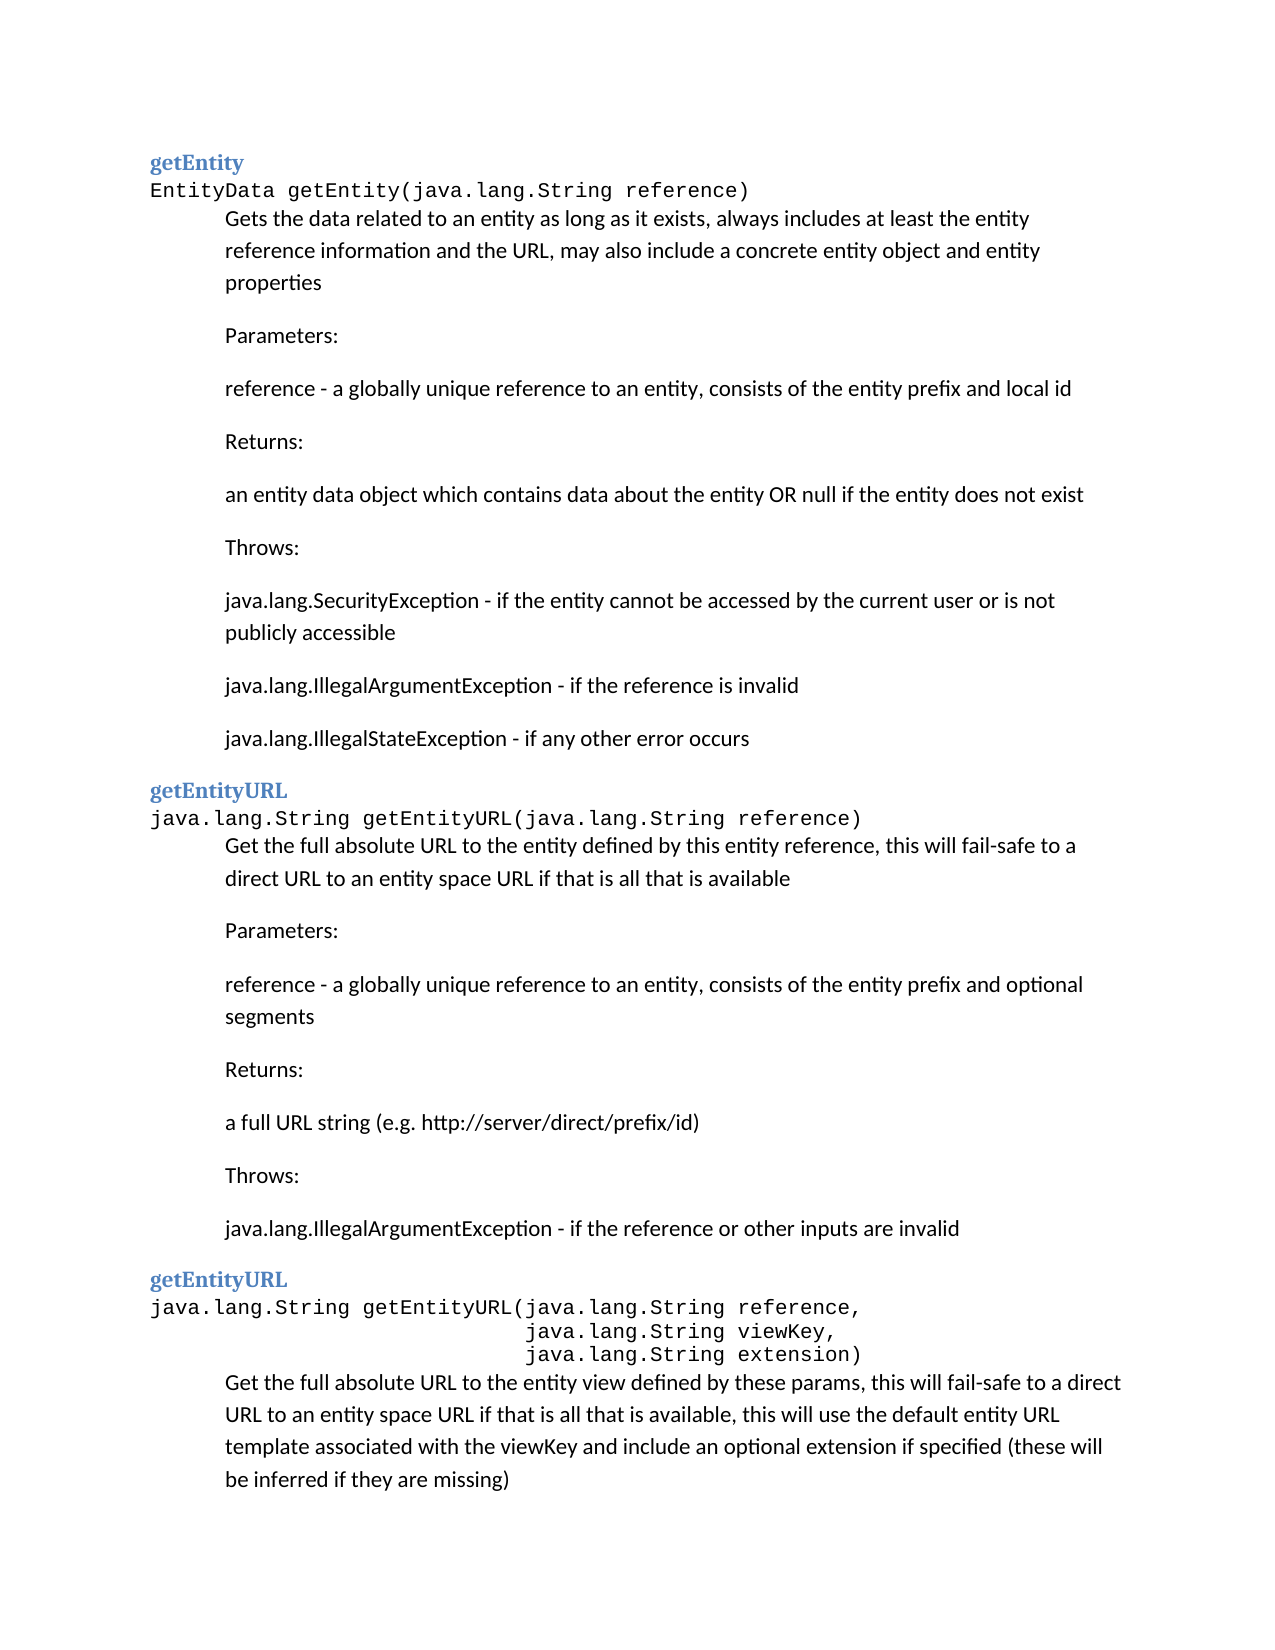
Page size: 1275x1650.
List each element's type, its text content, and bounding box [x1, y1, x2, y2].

text java.lang.String getEntityURL(java.lang.String reference, [150, 1297, 1125, 1321]
text a full URL string (e.g. http://server/direct/prefix/id) [225, 1108, 1125, 1136]
text Get the full absolute URL to the entity view defined by these params, this will fail-safe to a direct URL to an entity space URL if that is all that is available, this will use the default entity URL template associated with the viewKey and include an optional extension if specified (these will be inferred if they are missing) [225, 1368, 1125, 1493]
subtitle getEntity [150, 150, 1125, 176]
text EntityData getEntity(java.lang.String reference) [150, 180, 1125, 204]
text Gets the data related to an entity as long as it exists, always includes at least the entity reference information and the URL, may also include a concrete entity object and entity properties [225, 204, 1125, 296]
text Parameters: [225, 917, 1125, 945]
text java.lang.String viewKey, [150, 1321, 1125, 1344]
text Returns: [225, 427, 1125, 455]
subtitle getEntityURL [150, 1267, 1125, 1293]
text reference - a globally unique reference to an entity, consists of the entity prefix and local id [225, 374, 1125, 402]
text java.lang.IllegalArgumentException - if the reference is invalid [225, 672, 1125, 699]
text Throws: [225, 1161, 1125, 1189]
text Returns: [225, 1055, 1125, 1083]
text java.lang.IllegalStateException - if any other error occurs [225, 724, 1125, 753]
text Get the full absolute URL to the entity defined by this entity reference, this will fail-safe to a direct URL to an entity space URL if that is all that is available [225, 831, 1125, 892]
text java.lang.String extension) [150, 1344, 1125, 1368]
text reference - a globally unique reference to an entity, consists of the entity prefix and optional segments [225, 970, 1125, 1030]
text an entity data object which contains data about the entity OR null if the entity does not exist [225, 480, 1125, 508]
text Parameters: [225, 321, 1125, 349]
text Throws: [225, 533, 1125, 561]
text java.lang.SecurityException - if the entity cannot be accessed by the current user or is not publicly accessible [225, 586, 1125, 647]
text java.lang.String getEntityURL(java.lang.String reference) [150, 808, 1125, 831]
text java.lang.IllegalArgumentException - if the reference or other inputs are invalid [225, 1214, 1125, 1242]
subtitle getEntityURL [150, 778, 1125, 804]
